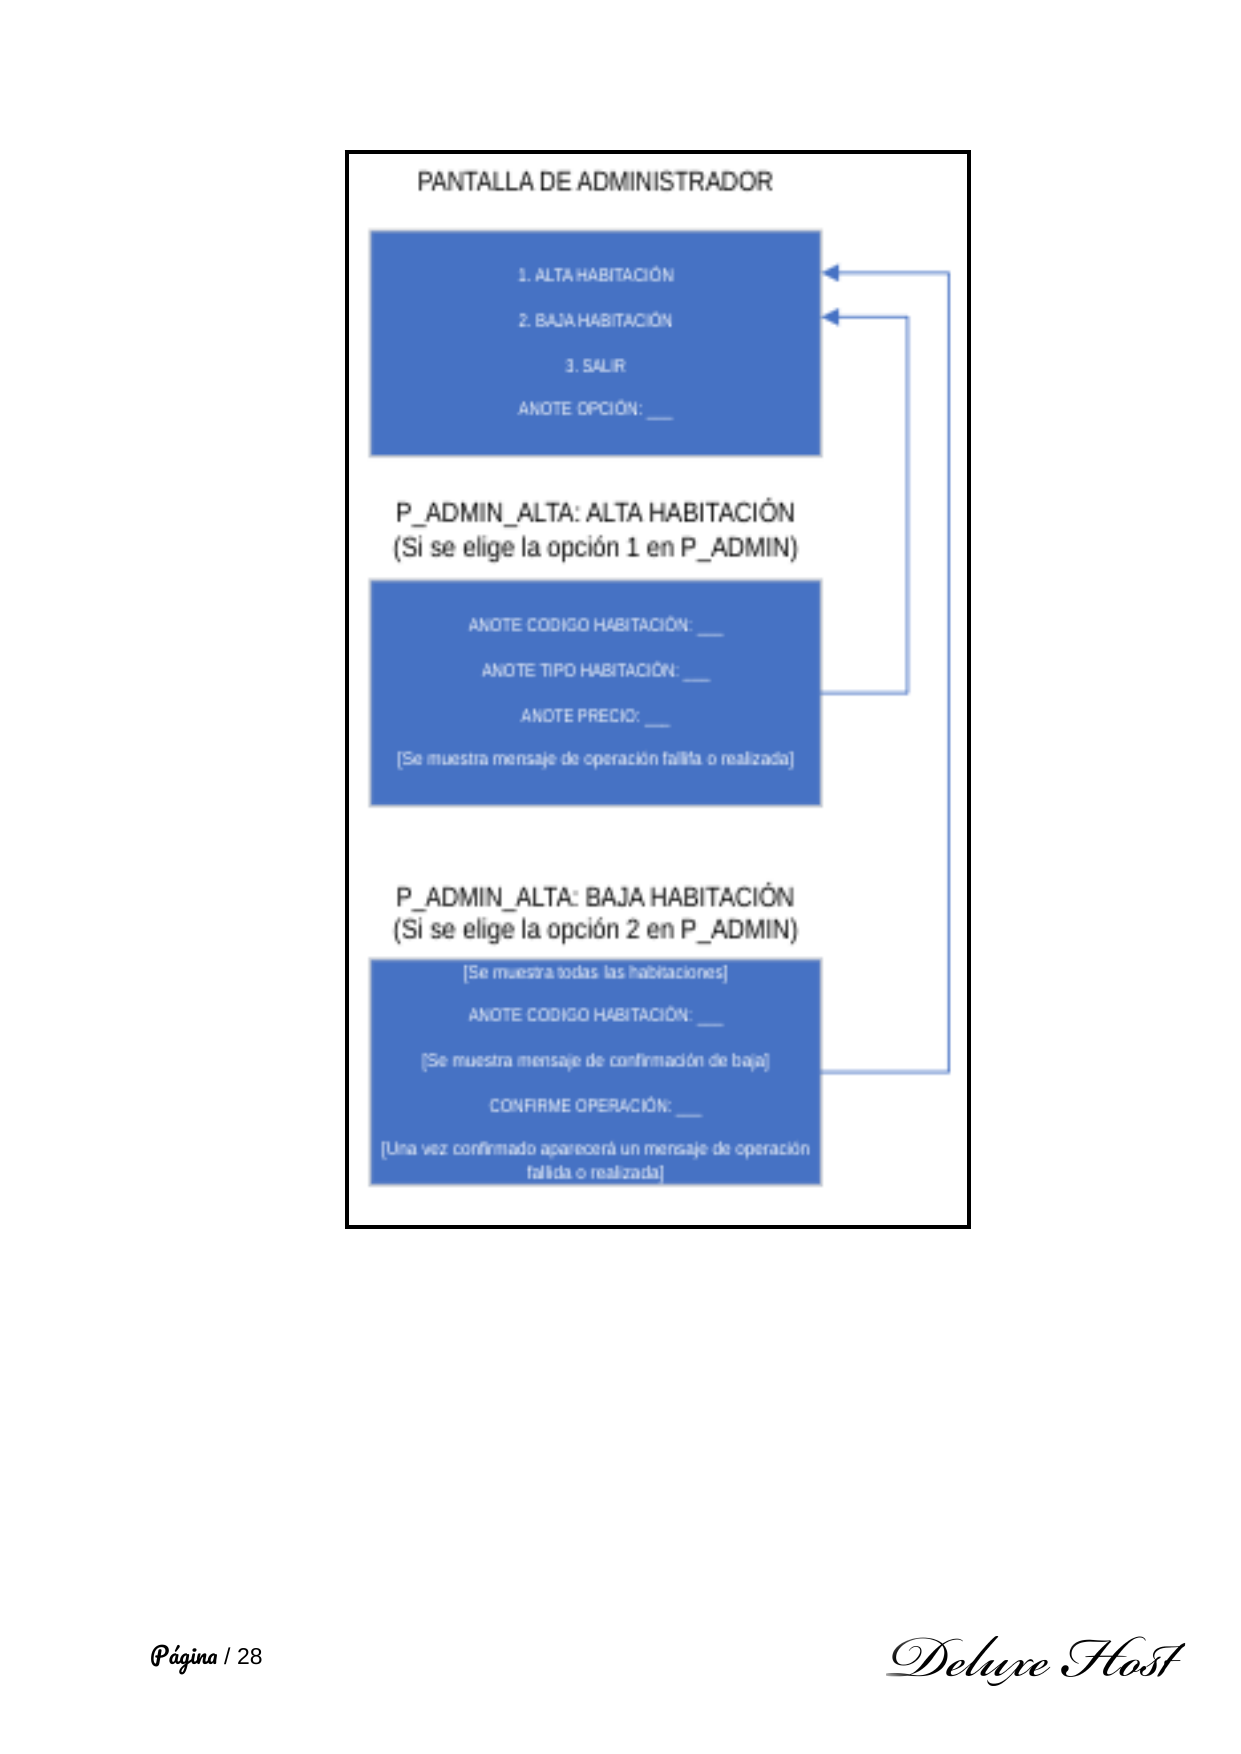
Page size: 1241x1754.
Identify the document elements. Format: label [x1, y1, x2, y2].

picture [886, 1636, 1186, 1686]
picture [349, 154, 967, 1225]
